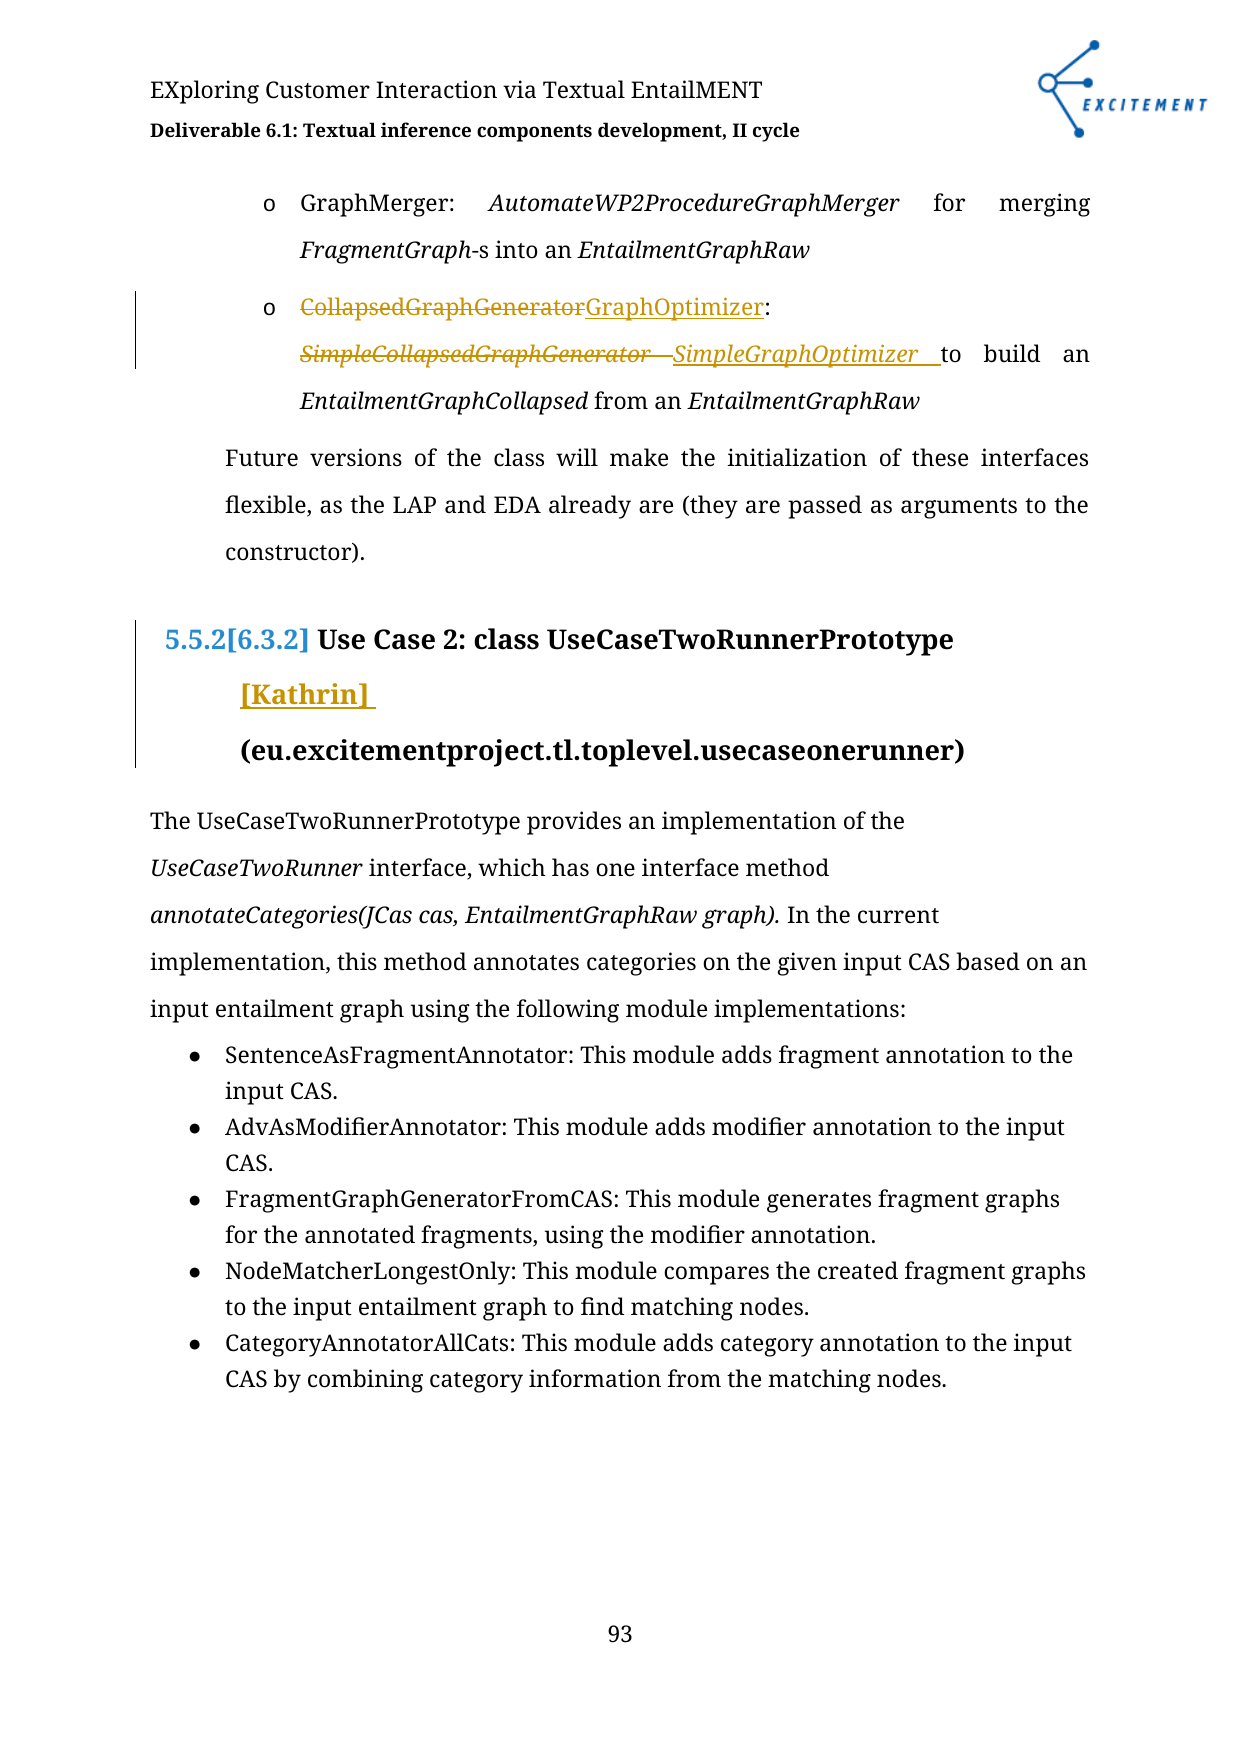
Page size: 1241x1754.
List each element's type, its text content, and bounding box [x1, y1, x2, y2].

text The UseCaseTwoRunnerPrototype provides an implementation of the UseCaseTwoRunner interface, which has one interface method annotateCategories(JCas cas, EntailmentGraphRaw graph). In the current implementation, this method annotates categories on the given input CAS based on an input entailment graph using the following module implementations: [150, 805, 1090, 1024]
text Future versions of the class will make the initialization of these interfaces flexible, as the LAP and EDA already are (they are passed as arguments to the constructor). [225, 442, 1090, 567]
list CategoryAnnotatorAllCats: This module adds category annotation to the input CAS by combining category information from the matching nodes. [188, 1327, 1090, 1394]
picture [1028, 29, 1212, 152]
list SentenceAsFragmentAnnotator: This module adds fragment annotation to the input CAS. [188, 1039, 1090, 1107]
list NodeMatcherLongestOnly: This module compares the created fragment graphs to the input entailment graph to find matching nodes. [188, 1255, 1090, 1322]
subtitle Use Case 2: class UseCaseTwoRunnerPrototype (eu.excitementproject.tl.toplevel.usecaseonerunner) [165, 620, 1090, 768]
list AdvAsModifierAnnotator: This module adds modifier annotation to the input CAS. [188, 1111, 1090, 1178]
list GraphMerger: AutomateWP2ProcedureGraphMerger for merging FragmentGraph-s into an EntailmentGraphRaw [262, 187, 1090, 265]
list : to build an EntailmentGraphCollapsed from an EntailmentGraphRaw [262, 291, 1090, 416]
list FragmentGraphGeneratorFromCAS: This module generates fragment graphs for the annotated fragments, using the modifier annotation. [188, 1183, 1090, 1250]
